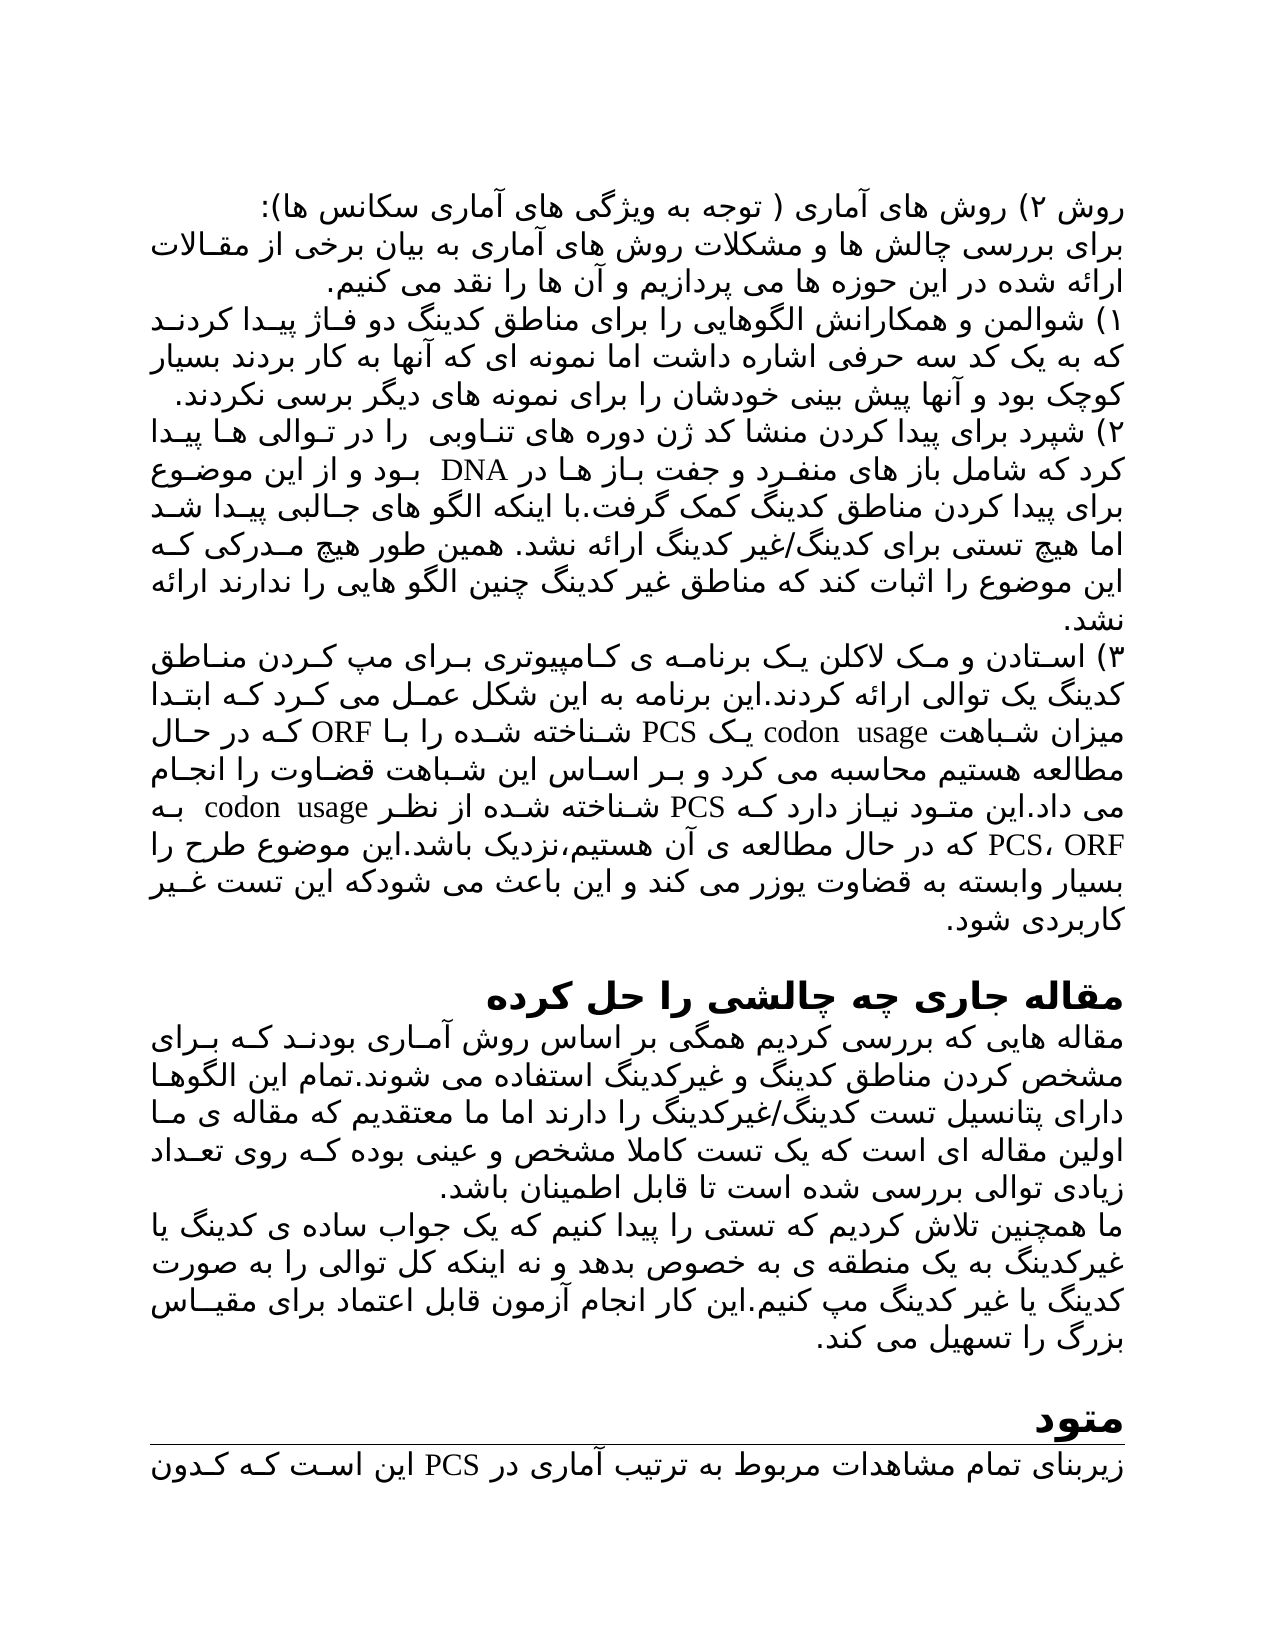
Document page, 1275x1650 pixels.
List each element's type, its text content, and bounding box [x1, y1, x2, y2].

text مقاله هایی که بررسی کردیم همگی بر اساس روش آماری بودند که برای مشخص کردن مناطق کدینگ و غیرکدینگ استفاده می شوند.تمام این الگوها دارای پتانسیل تست کدینگ/غیرکدینگ را دارند اما ما معتقدیم که مقاله ی ما اولین مقاله ای است که یک تست کاملا مشخص و عینی بوده که روی تعداد زیادی توالی بررسی شده است تا قابل اطمینان باشد. [150, 1019, 1125, 1206]
text ما همچنین تلاش کردیم که تستی را پیدا کنیم که یک جواب ساده ی کدینگ یا غیرکدینگ به یک منطقه ی به خصوص بدهد و نه اینکه کل توالی را به صورت کدینگ یا غیر کدینگ مپ کنیم.این کار انجام آزمون قابل اعتماد برای مقیاس بزرگ را تسهیل می کند. [150, 1206, 1125, 1356]
text روش ۲) روش های آماری ( توجه به ویژگی های آماری سکانس ها): [150, 187, 1125, 225]
text متود [150, 1394, 1125, 1444]
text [150, 1445, 1125, 1483]
text ۲) شپرد برای پیدا کردن منشا کد ژن دوره های تناوبی را در توالی ها پیدا کرد که شامل باز های منفرد و جفت باز ها در DNA بود و از این موضوع برای پیدا کردن مناطق کدینگ کمک گرفت.با اینکه الگو های جالبی پیدا شد اما هیچ تستی برای کدینگ/غیر کدینگ ارائه نشد. همین طور هیچ مدرکی که این موضوع را اثبات کند که مناطق غیر کدینگ چنین الگو هایی را ندارند ارائه نشد. [150, 412, 1125, 637]
text برای بررسی چالش ها و مشکلات روش های آماری به بیان برخی از مقالات ارائه شده در این حوزه ها می پردازیم و آن ها را نقد می کنیم. [150, 225, 1125, 300]
text مقاله جاری چه چالشی را حل کرده [150, 975, 1125, 1019]
text ۱) شوالمن و همکارانش الگوهایی را برای مناطق کدینگ دو فاژ پیدا کردند که به یک کد سه حرفی اشاره داشت اما نمونه ای که آنها به کار بردند بسیار کوچک بود و آنها پیش بینی خودشان را برای نمونه های دیگر برسی نکردند. [150, 300, 1125, 412]
text ۳) استادن و مک لاکلن یک برنامه ی کامپیوتری برای مپ کردن مناطق کدینگ یک توالی ارائه کردند.این برنامه به این شکل عمل می کرد که ابتدا میزان شباهت codon usage یک PCS شناخته شده را با ORF که در حال مطالعه هستیم محاسبه می کرد و بر اساس این شباهت قضاوت را انجام می داد.این متود نیاز دارد که PCS شناخته شده از نظر codon usage به PCS، ORF که در حال مطالعه ی آن هستیم،نزدیک باشد.این موضوع طرح را بسیار وابسته به قضاوت یوزر می کند و این باعث می شودکه این تست غیر کاربردی شود. [150, 637, 1125, 937]
